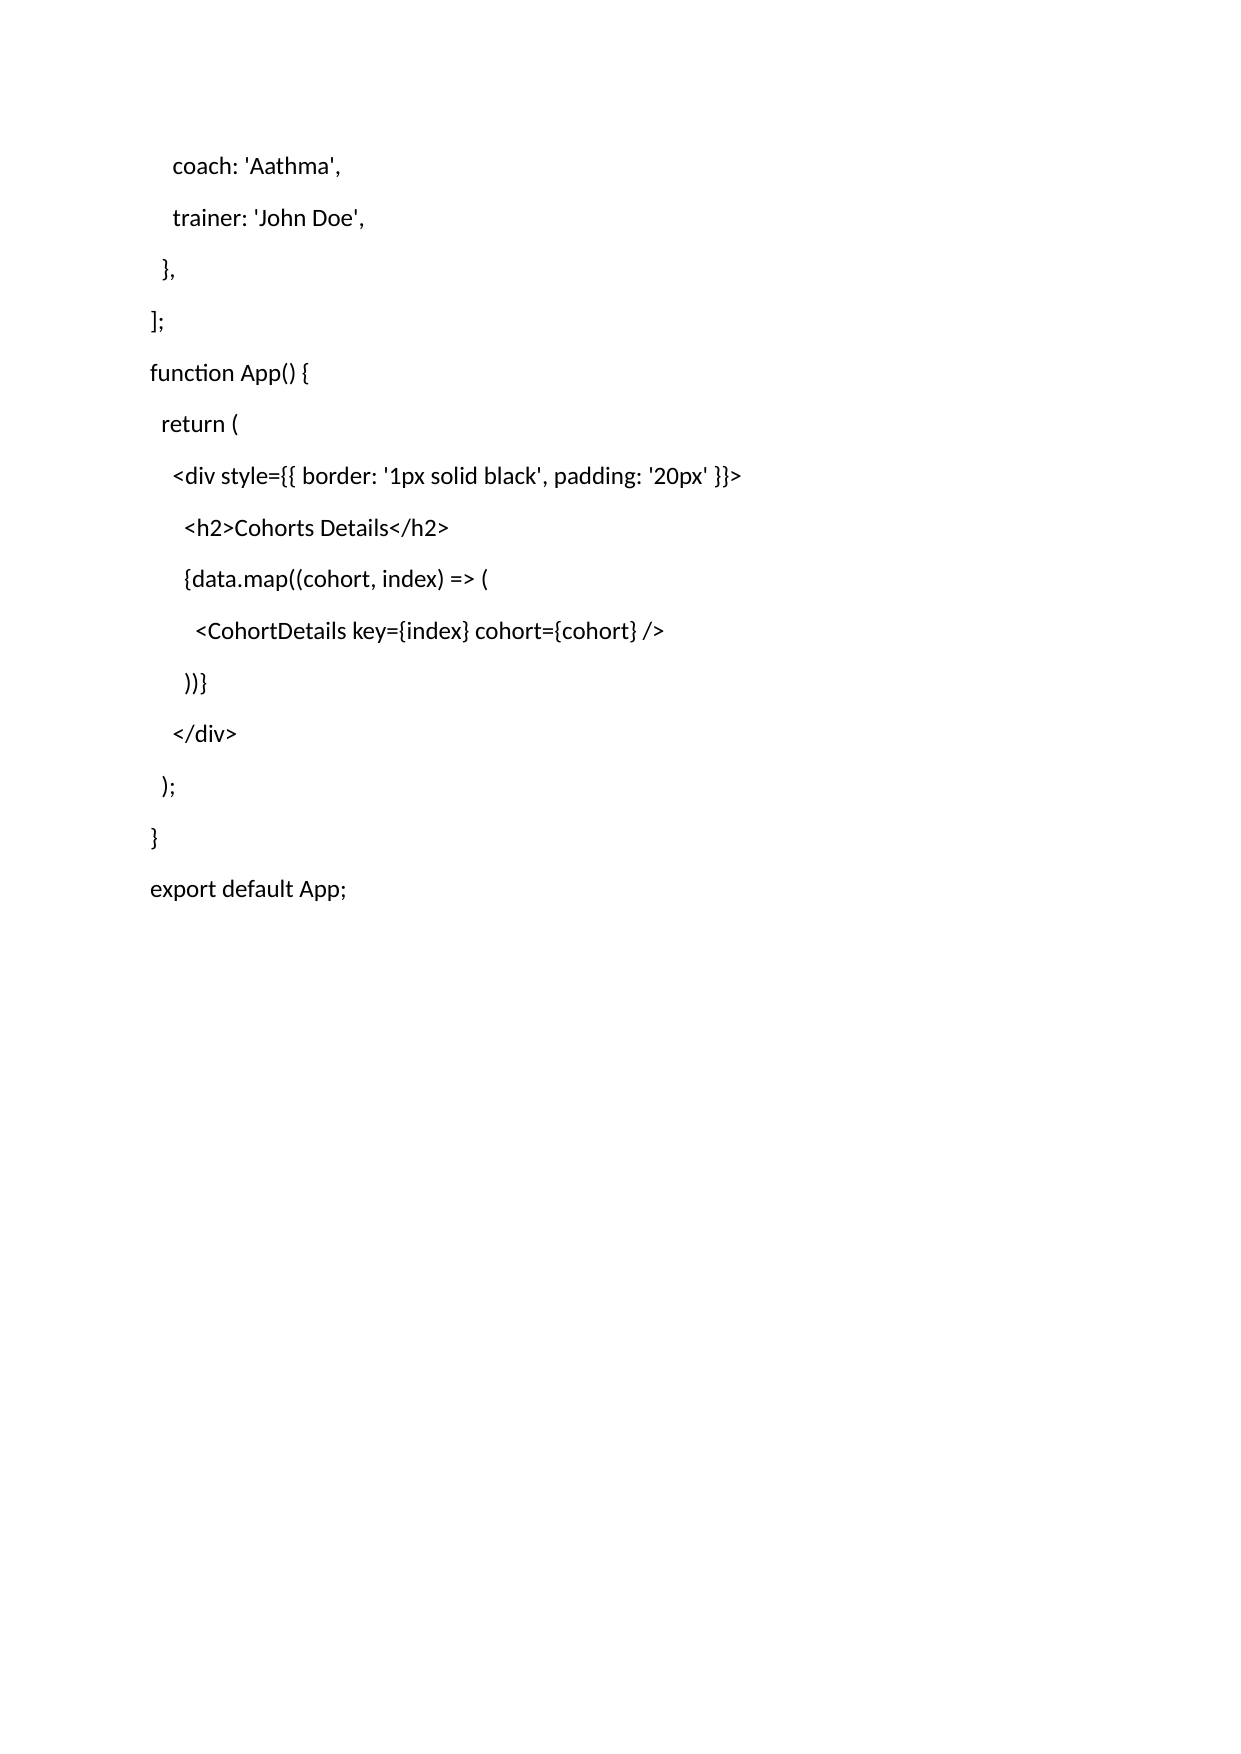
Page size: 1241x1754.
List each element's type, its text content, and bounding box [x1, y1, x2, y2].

text coach: 'Aathma', [150, 150, 1090, 181]
text ); [150, 770, 1090, 801]
text </div> [150, 718, 1090, 749]
text ]; [150, 305, 1090, 336]
text ))} [150, 667, 1090, 697]
text <h2>Cohorts Details</h2> [150, 512, 1090, 542]
text } [150, 822, 1090, 852]
text trainer: 'John Doe', [150, 202, 1090, 232]
text <CohortDetails key={index} cohort={cohort} /> [150, 615, 1090, 646]
text return ( [150, 408, 1090, 439]
text <div style={{ border: '1px solid black', padding: '20px' }}> [150, 460, 1090, 491]
text {data.map((cohort, index) => ( [150, 563, 1090, 594]
text export default App; [150, 873, 1090, 904]
text }, [150, 253, 1090, 284]
text function App() { [150, 357, 1090, 387]
